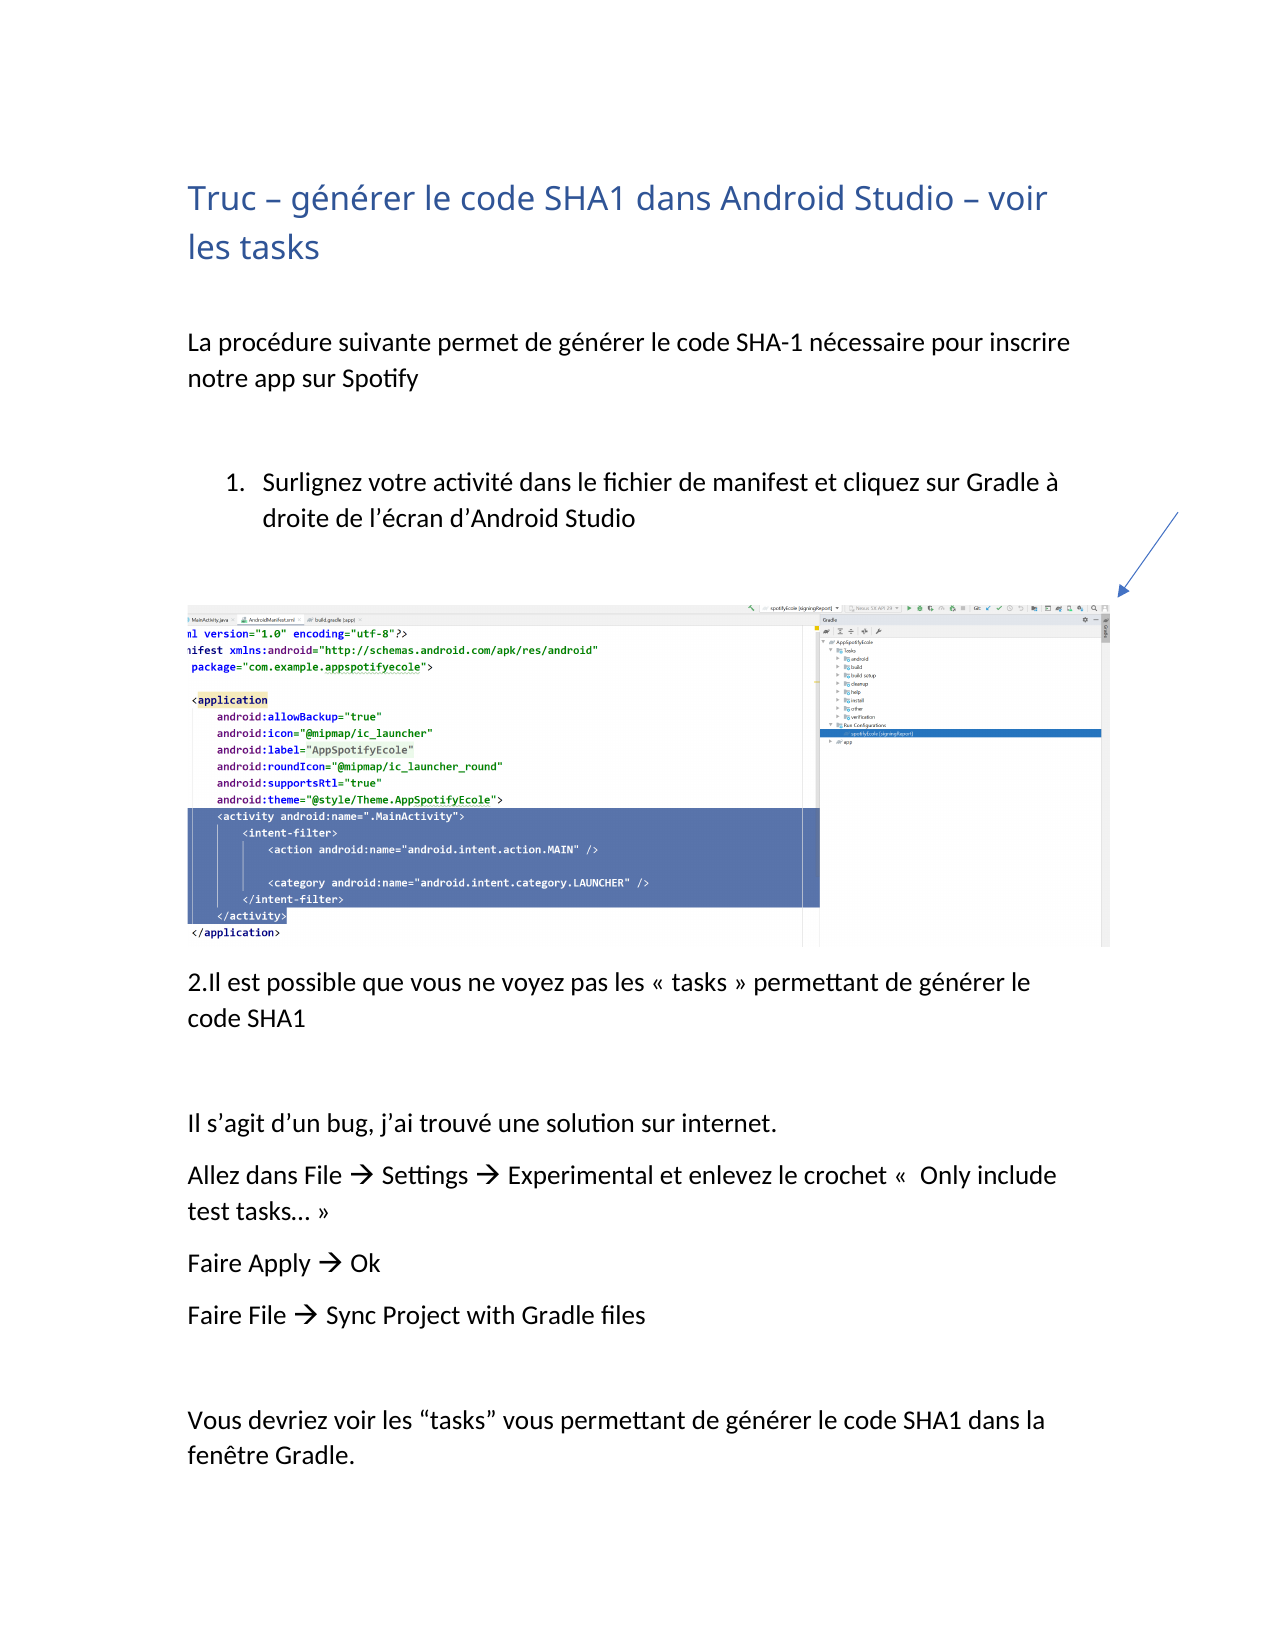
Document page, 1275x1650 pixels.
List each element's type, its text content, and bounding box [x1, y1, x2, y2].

text Vous devriez voir les “tasks” vous permettant de générer le code SHA1 dans la fenêtre Gradle. [187, 1403, 1087, 1471]
picture [187, 605, 1110, 947]
text Faire File Sync Project with Gradle files [187, 1298, 1087, 1331]
list Surlignez votre activité dans le fichier de manifest et cliquez sur Gradle à droite de l’écran d’Android Studio [225, 465, 1087, 534]
subtitle Truc – générer le code SHA1 dans Android Studio – voir les tasks [187, 175, 1087, 269]
text 2.Il est possible que vous ne voyez pas les « tasks » permettant de générer le code SHA1 [187, 966, 1087, 1034]
text Faire Apply Ok [187, 1246, 1087, 1279]
text Il s’agit d’un bug, j’ai trouvé une solution sur internet. [187, 1106, 1087, 1139]
text Allez dans File Settings Experimental et enlevez le crochet « Only include test tasks… » [187, 1158, 1087, 1227]
text La procédure suivante permet de générer le code SHA-1 nécessaire pour inscrire notre app sur Spotify [187, 325, 1087, 394]
